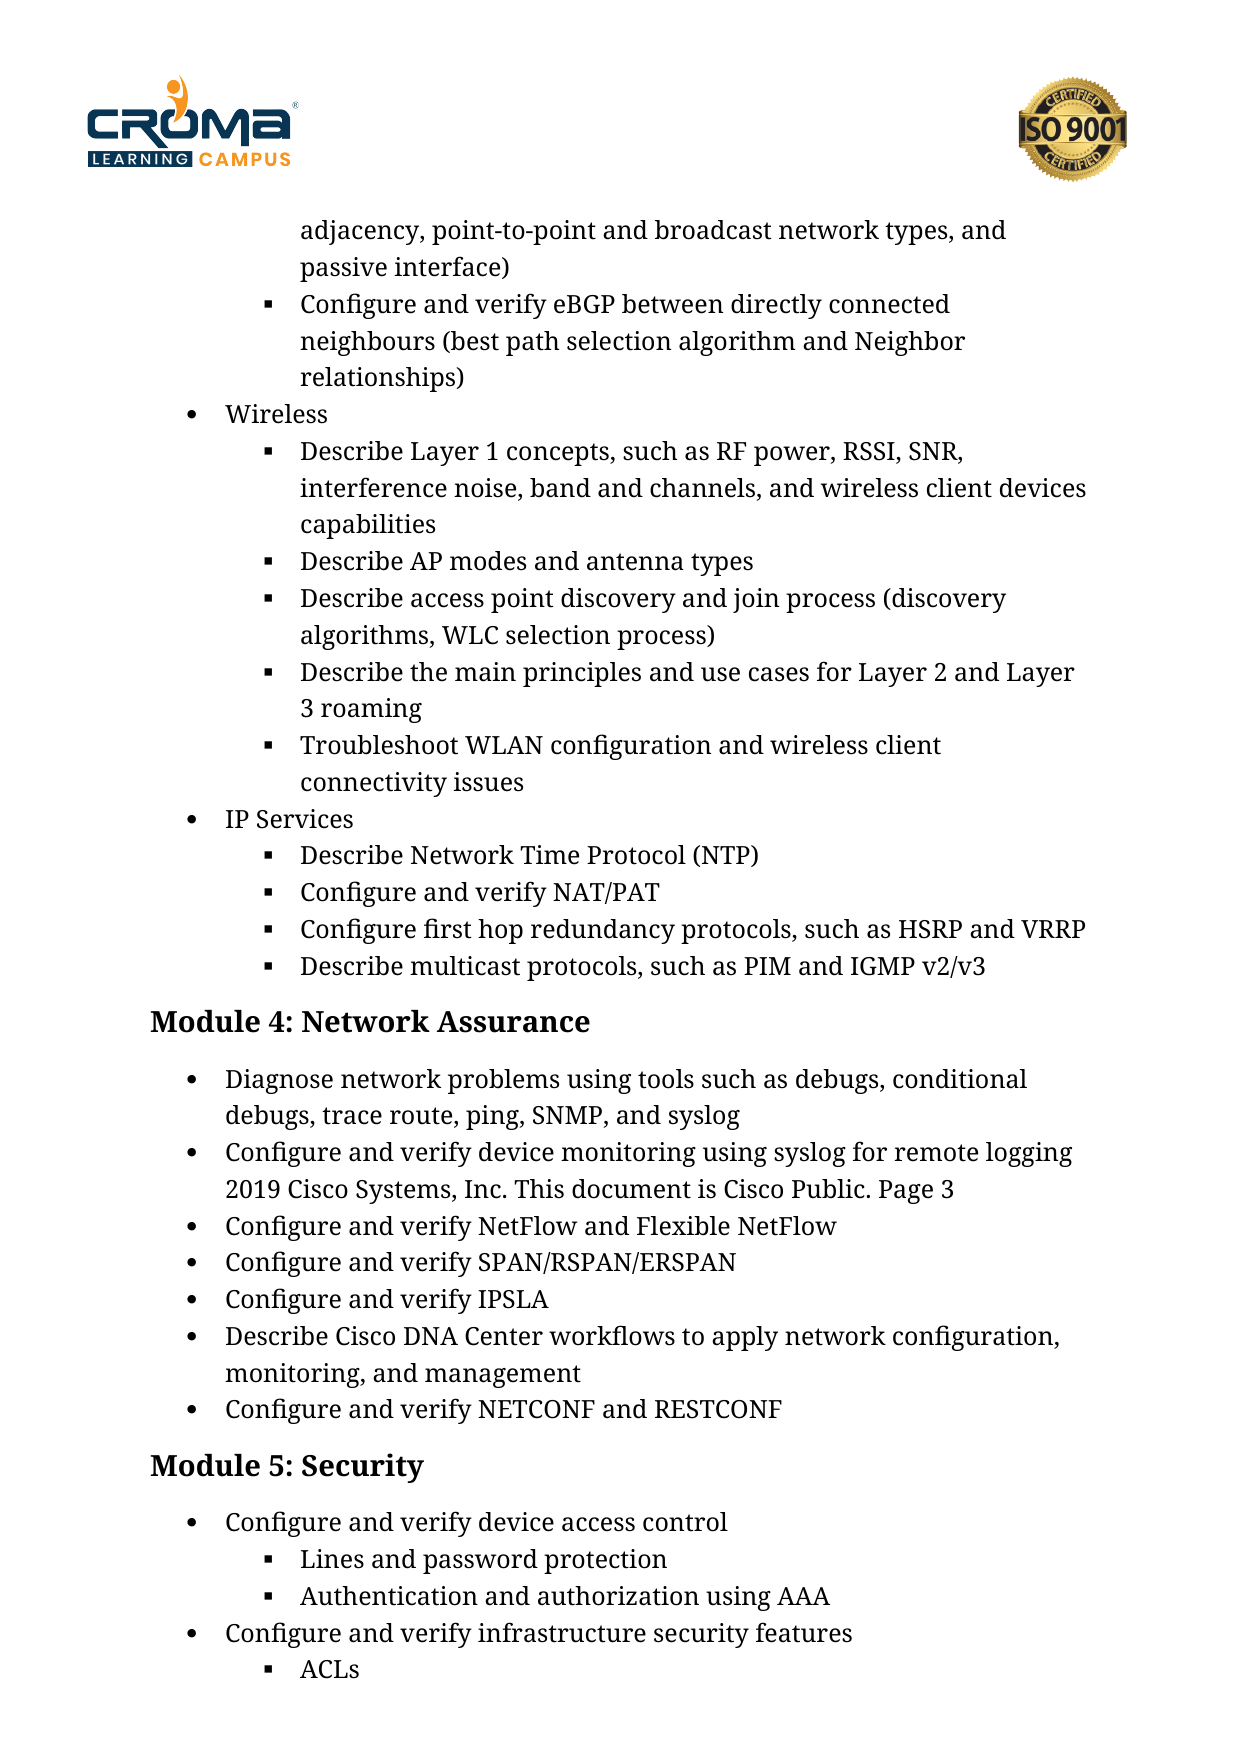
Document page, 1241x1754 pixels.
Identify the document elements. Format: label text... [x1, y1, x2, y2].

text Module 4: Network Assurance [150, 1002, 1090, 1041]
picture [87, 74, 299, 167]
list Configure first hop redundancy protocols, such as HSRP and VRRP [262, 912, 1090, 946]
list Describe multicast protocols, such as PIM and IGMP v2/v3 [262, 948, 1090, 982]
list Configure and verify NETCONF and RESTCONF [187, 1392, 1090, 1426]
list Describe AP modes and antenna types [262, 544, 1090, 578]
list Configure and verify infrastructure security features [187, 1615, 1090, 1649]
list Configure and verify eBGP between directly connected neighbours (best path selection algorithm and Neighbor relationships) [262, 286, 1090, 394]
list ACLs [262, 1652, 1090, 1686]
text Module 5: Security [150, 1446, 1090, 1485]
list Configure and verify IPSLA [187, 1282, 1090, 1316]
list Diagnose network problems using tools such as debugs, conditional debugs, trace route, ping, SNMP, and syslog [187, 1061, 1090, 1132]
list Configure and verify device monitoring using syslog for remote logging 2019 Cisco Systems, Inc. This document is Cisco Public. Page 3 [187, 1135, 1090, 1206]
list Describe the main principles and use cases for Layer 2 and Layer 3 roaming [262, 654, 1090, 725]
list Wireless [187, 397, 1090, 431]
list IP Services [187, 801, 1090, 835]
list Lines and password protection [262, 1542, 1090, 1576]
list Troubleshoot WLAN configuration and wireless client connectivity issues [262, 728, 1090, 798]
list Authentication and authorization using AAA [262, 1579, 1090, 1613]
picture [991, 74, 1155, 184]
list Describe Network Time Protocol (NTP) [262, 838, 1090, 872]
list Configure and verify NAT/PAT [262, 875, 1090, 909]
list Describe Cisco DNA Center workflows to apply network configuration, monitoring, and management [187, 1319, 1090, 1389]
list Configure and verify device access control [187, 1505, 1090, 1539]
list Configure and verify SPAN/RSPAN/ERSPAN [187, 1245, 1090, 1279]
list Describe access point discovery and join process (discovery algorithms, WLC selection process) [262, 581, 1090, 651]
list Configure and verify NetFlow and Flexible NetFlow [187, 1208, 1090, 1242]
list Describe Layer 1 concepts, such as RF power, RSSI, SNR, interference noise, band and channels, and wireless client devices capabilities [262, 433, 1090, 541]
